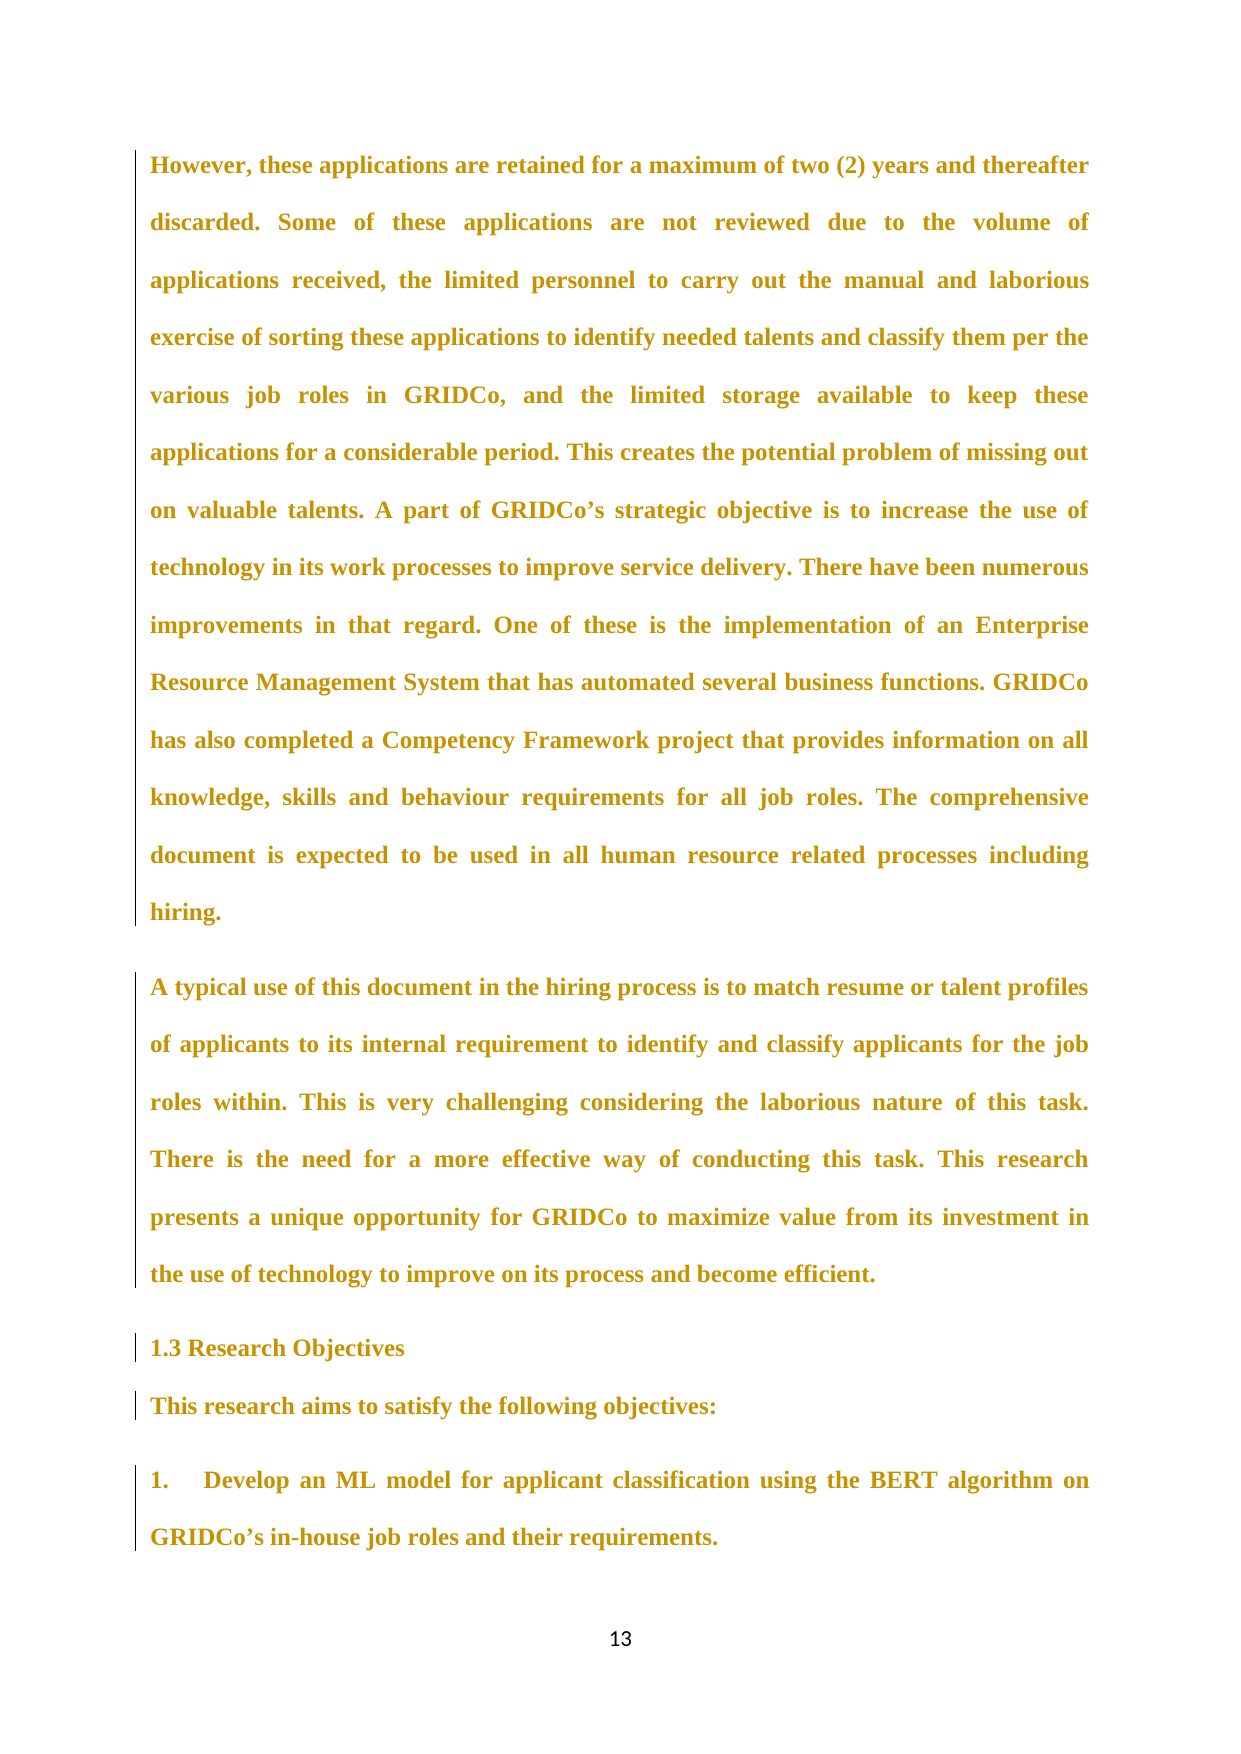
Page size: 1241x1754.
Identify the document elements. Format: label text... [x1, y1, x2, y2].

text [150, 150, 1090, 926]
text A typical use of this document in the hiring process is to match resume or talent profiles of applicants to its internal requirement to identify and classify applicants for the job roles within. This is very challenging considering the laborious nature of this task. There is the need for a more effective way of conducting this task. This research presents a unique opportunity for GRIDCo to maximize value from its investment in the use of technology to improve on its process and become efficient. [150, 972, 1090, 1288]
subtitle 1.3 Research Objectives [150, 1333, 1090, 1362]
text 1. Develop an ML model for applicant classification using the BERT algorithm on GRIDCo’s in-house job roles and their requirements. [150, 1465, 1090, 1551]
text This research aims to satisfy the following objectives: [150, 1391, 1090, 1419]
